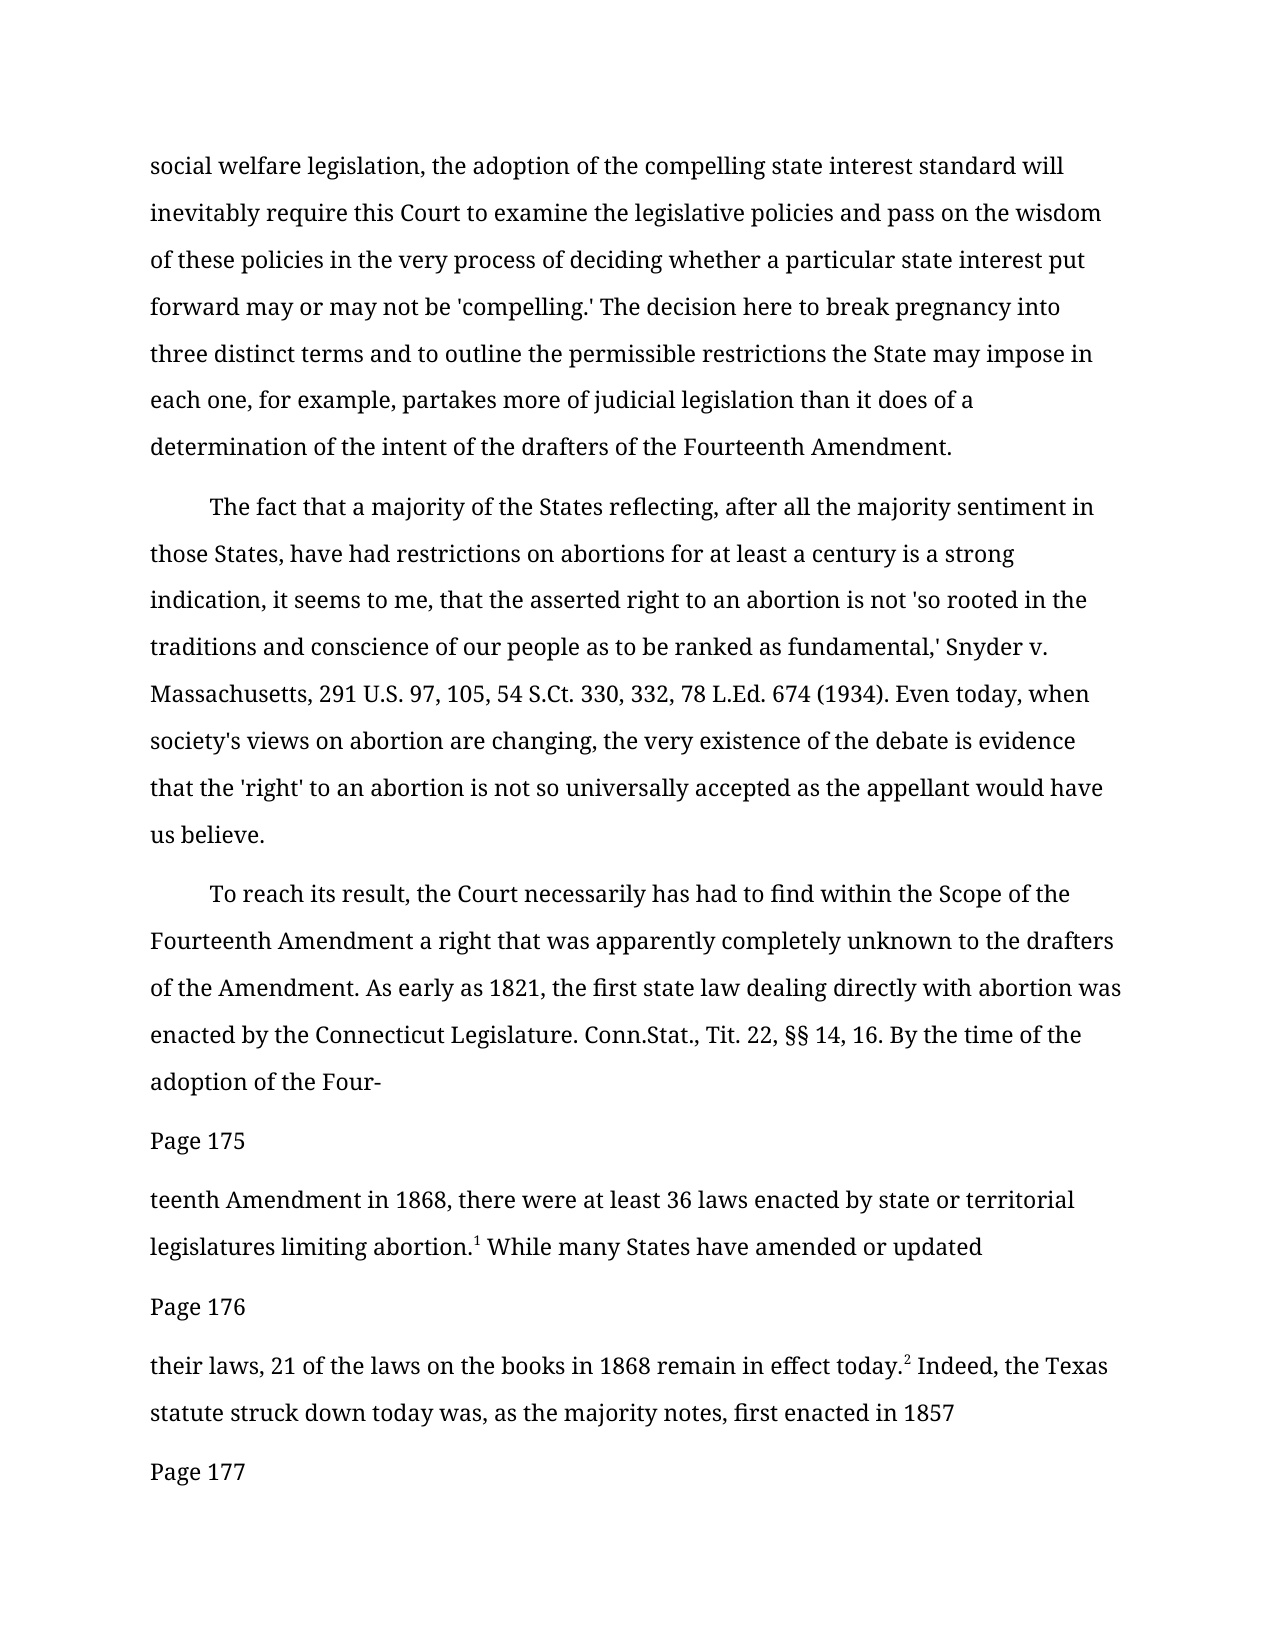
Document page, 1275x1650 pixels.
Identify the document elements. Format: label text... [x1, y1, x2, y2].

text To reach its result, the Court necessarily has had to find within the Scope of the Fourteenth Amendment a right that was apparently completely unknown to the drafters of the Amendment. As early as 1821, the first state law dealing directly with abortion was enacted by the Connecticut Legislature. Conn.Stat., Tit. 22, §§ 14, 16. By the time of the adoption of the Four- [150, 878, 1125, 1097]
text Page 175 [150, 1125, 1125, 1156]
text The fact that a majority of the States reflecting, after all the majority sentiment in those States, have had restrictions on abortions for at least a century is a strong indication, it seems to me, that the asserted right to an abortion is not 'so rooted in the traditions and conscience of our people as to be ranked as fundamental,' Snyder v. Massachusetts, 291 U.S. 97, 105, 54 S.Ct. 330, 332, 78 L.Ed. 674 (1934). Even today, when society's views on abortion are changing, the very existence of the debate is evidence that the 'right' to an abortion is not so universally accepted as the appellant would have us believe. [150, 491, 1125, 850]
text Page 177 [150, 1456, 1125, 1487]
text Page 176 [150, 1291, 1125, 1322]
